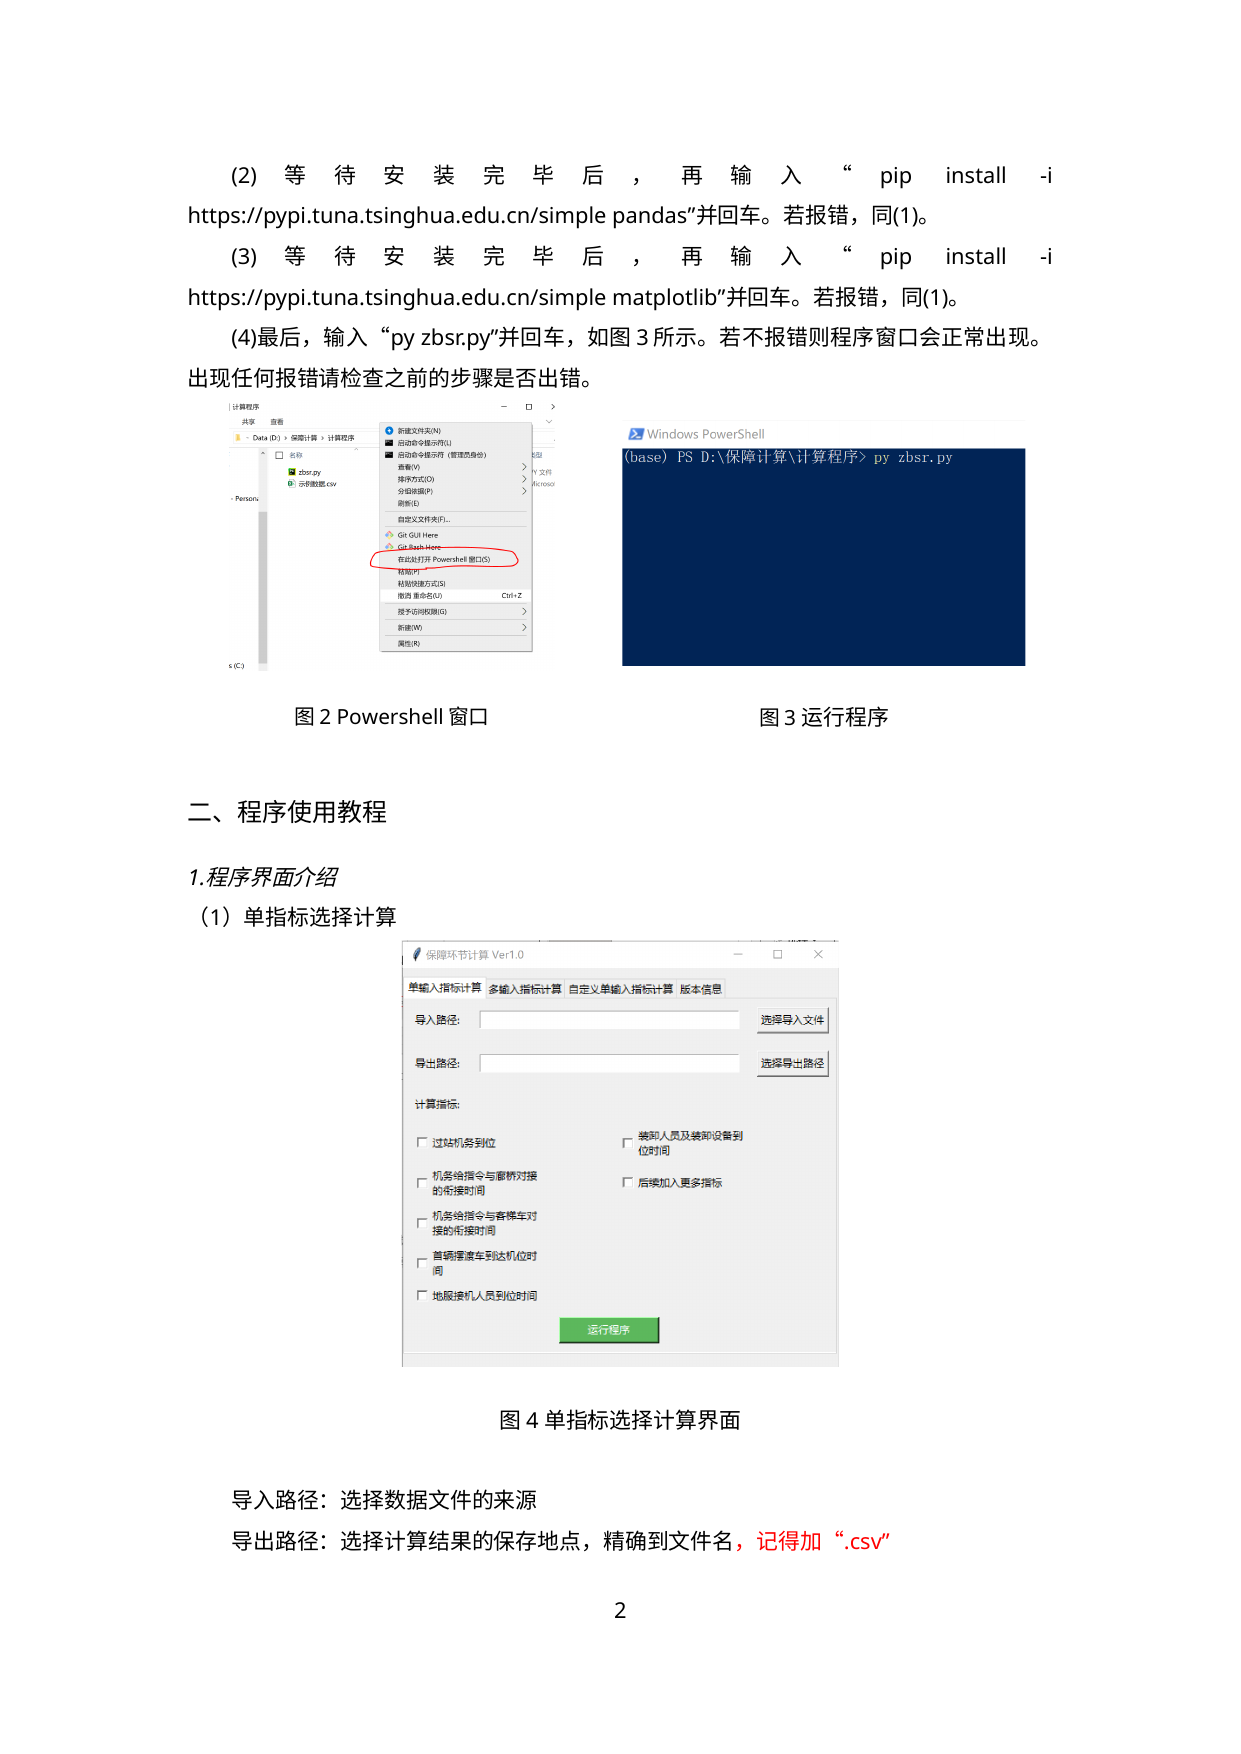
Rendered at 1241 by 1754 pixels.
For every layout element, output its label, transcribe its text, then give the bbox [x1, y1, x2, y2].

text 导出路径：选择计算结果的保存地点，精确到文件名，记得加“.csv” [187, 1523, 1053, 1556]
table_header [176, 401, 607, 699]
table_header [607, 401, 1040, 699]
text 导入路径：选择数据文件的来源 [187, 1483, 1053, 1515]
text (2)等待安装完毕后，再输入“pip install -i https://pypi.tuna.tsinghua.edu.cn/simple pandas”并回车。若报错，同(1)。 [187, 158, 1053, 231]
picture [622, 420, 1026, 666]
picture [401, 940, 839, 1367]
table_cell 图3 运行程序 [607, 700, 1040, 738]
text 1.程序界面介绍 [187, 859, 1053, 892]
text 图4 单指标选择计算界面 [187, 1403, 1053, 1435]
table_cell 图2 Powershell窗口 [176, 700, 607, 738]
picture [229, 400, 555, 671]
text （1）单指标选择计算 [187, 900, 1053, 932]
list 程序使用教程 [187, 778, 1053, 843]
text (4)最后，输入“py zbsr.py”并回车，如图3所示。若不报错则程序窗口会正常出现。出现任何报错请检查之前的步骤是否出错。 [187, 320, 1053, 393]
text (3)等待安装完毕后，再输入“pip install -i https://pypi.tuna.tsinghua.edu.cn/simple matplotlib”并回车。若报错，同(1)。 [187, 239, 1053, 312]
